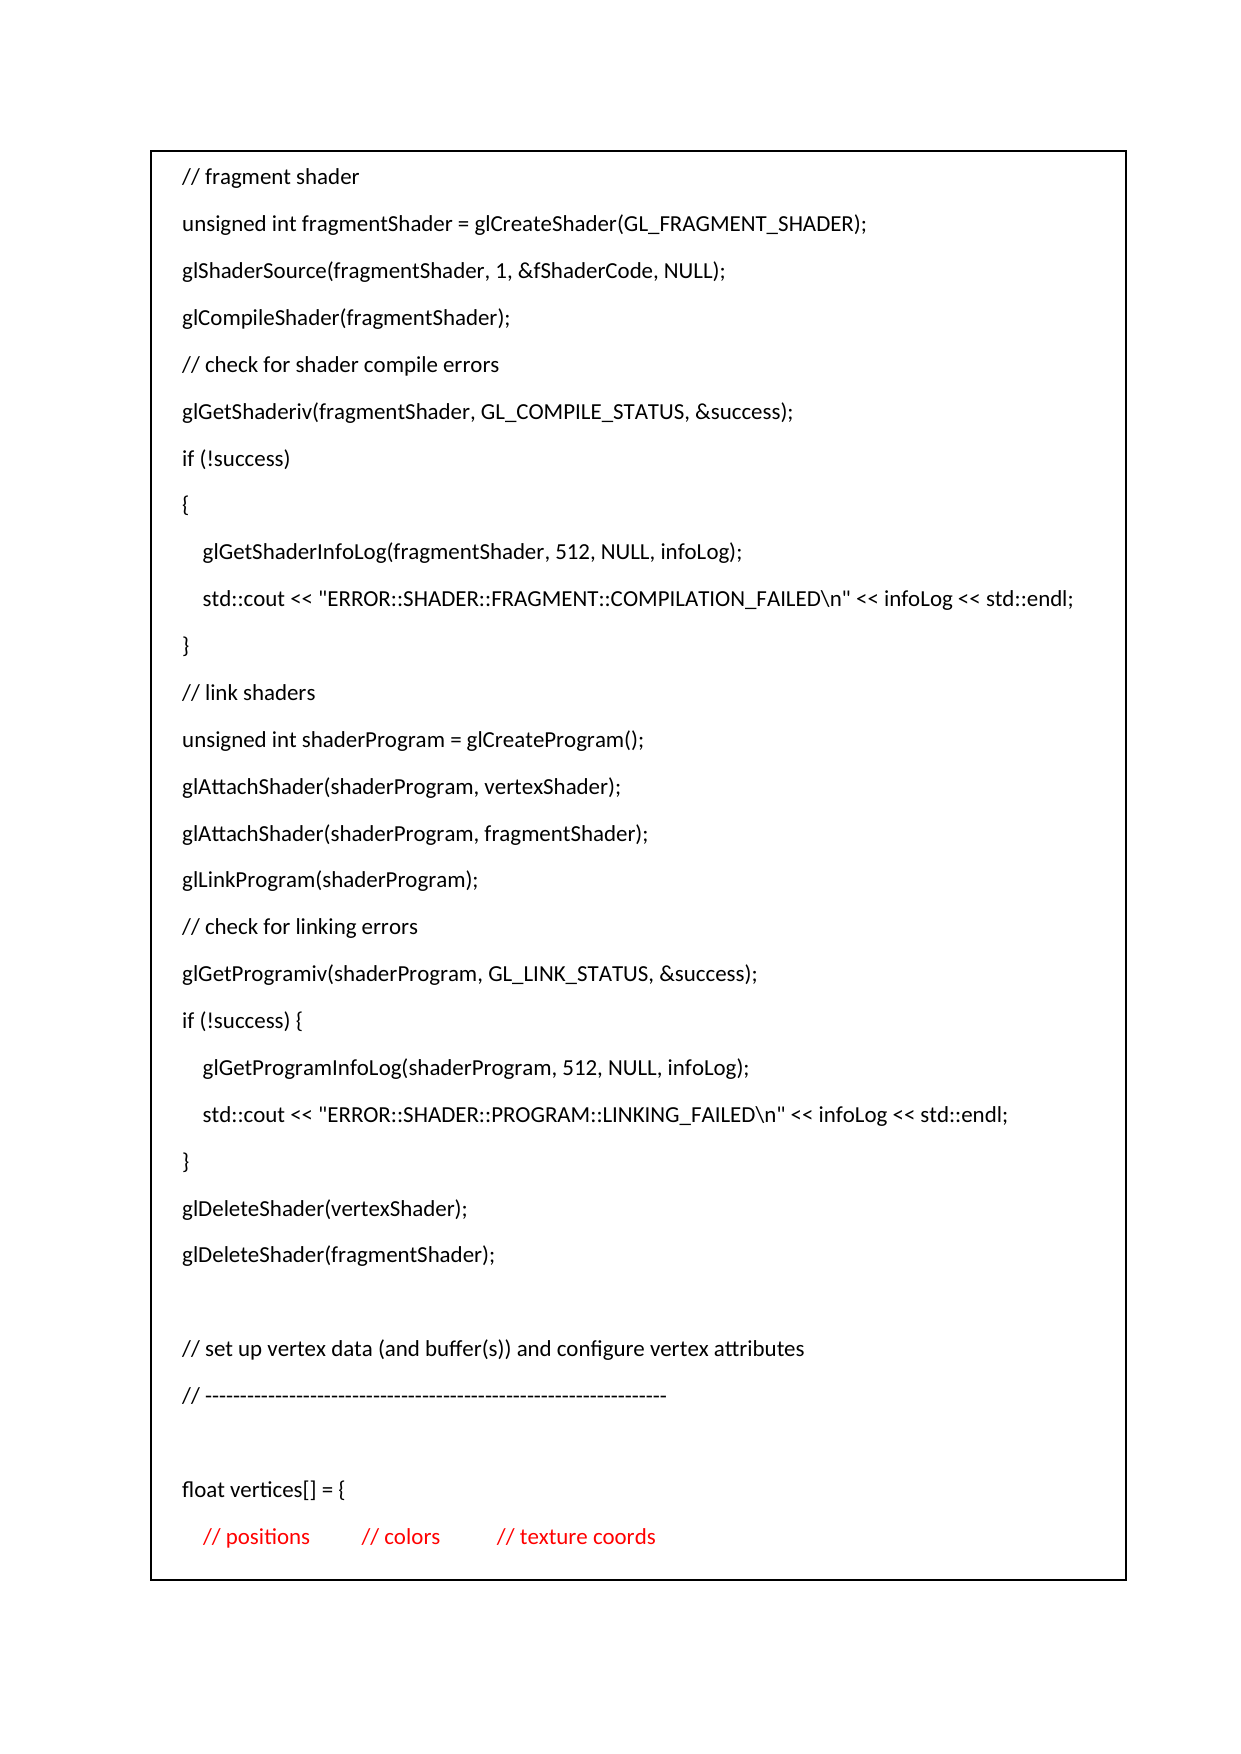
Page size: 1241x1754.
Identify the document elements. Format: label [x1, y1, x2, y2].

table_header [152, 152, 1125, 1579]
